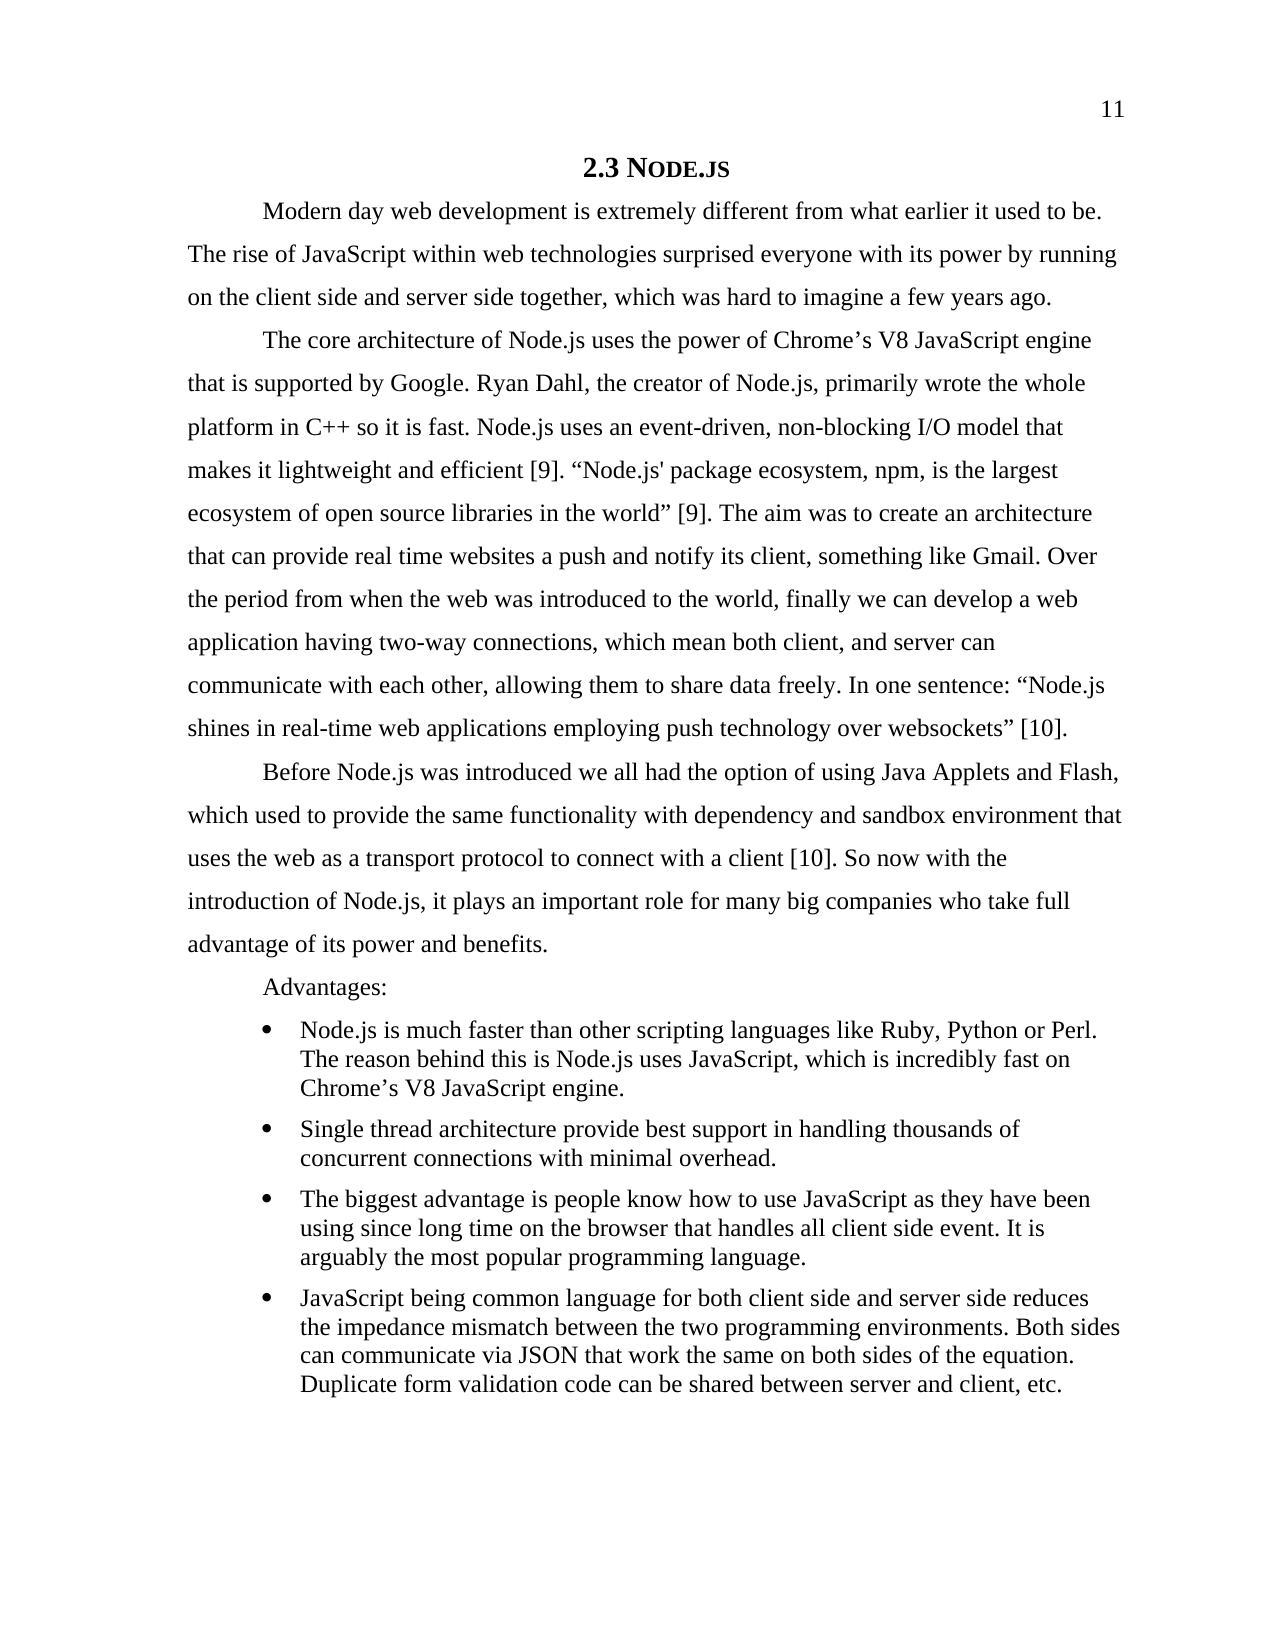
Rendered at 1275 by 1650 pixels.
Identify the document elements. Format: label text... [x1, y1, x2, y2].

list Single thread architecture provide best support in handling thousands of concurrent connections with minimal overhead. [262, 1114, 1125, 1172]
subtitle 2.3 Node.js [319, 150, 993, 183]
list JavaScript being common language for both client side and server side reduces the impedance mismatch between the two programming environments. Both sides can communicate via JSON that work the same on both sides of the equation. Duplicate form validation code can be shared between server and client, etc. [262, 1283, 1125, 1398]
text Before Node.js was introduced we all had the option of using Java Applets and Flash, which used to provide the same functionality with dependency and sandbox environment that uses the web as a transport protocol to connect with a client [10]. So now with the introduction of Node.js, it plays an important role for many big companies who take full advantage of its power and benefits. [187, 757, 1125, 958]
text Modern day web development is extremely different from what earlier it used to be. The rise of JavaScript within web technologies surprised everyone with its power by running on the client side and server side together, which was hard to imagine a few years ago. [187, 196, 1125, 311]
list Node.js is much faster than other scripting languages like Ruby, Python or Perl. The reason behind this is Node.js uses JavaScript, which is incredibly fast on Chrome’s V8 JavaScript engine. [262, 1015, 1125, 1102]
list The biggest advantage is people know how to use JavaScript as they have been using since long time on the browser that handles all client side event. It is arguably the most popular programming language. [262, 1184, 1125, 1270]
text The core architecture of Node.js uses the power of Chrome’s V8 JavaScript engine that is supported by Google. Ryan Dahl, the creator of Node.js, primarily wrote the whole platform in C++ so it is fast. Node.js uses an event-driven, non-blocking I/O model that makes it lightweight and efficient [9]. “Node.js' package ecosystem, npm, is the largest ecosystem of open source libraries in the world” [9]. The aim was to create an architecture that can provide real time websites a push and notify its client, something like Gmail. Over the period from when the web was introduced to the world, finally we can develop a web application having two-way connections, which mean both client, and server can communicate with each other, allowing them to share data freely. In one sentence: “Node.js shines in real-time web applications employing push technology over websockets” [10]. [187, 325, 1125, 742]
text Advantages: [187, 972, 1125, 1001]
